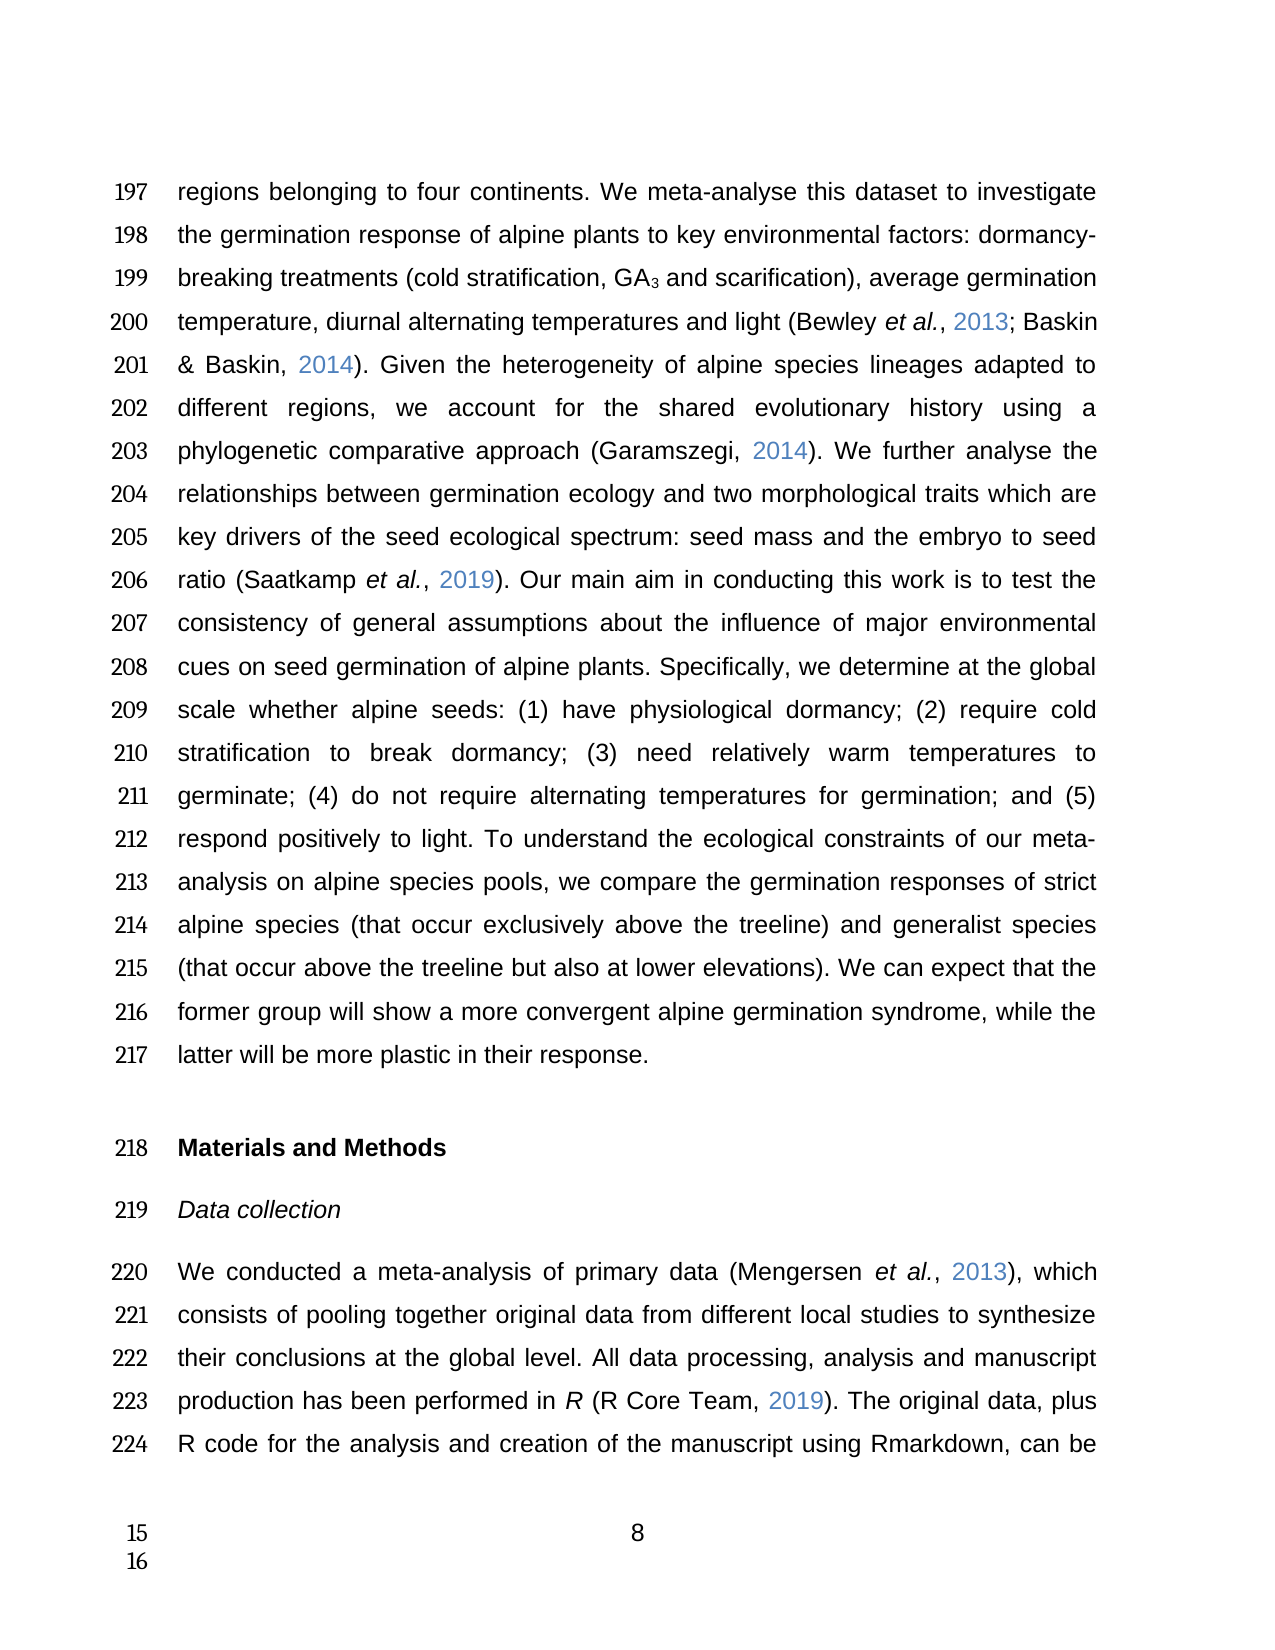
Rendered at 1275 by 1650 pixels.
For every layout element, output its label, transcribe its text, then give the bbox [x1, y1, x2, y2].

subtitle Data collection [177, 1195, 1098, 1223]
subtitle Materials and Methods [177, 1133, 1098, 1162]
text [177, 177, 1098, 1068]
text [177, 1257, 1098, 1458]
